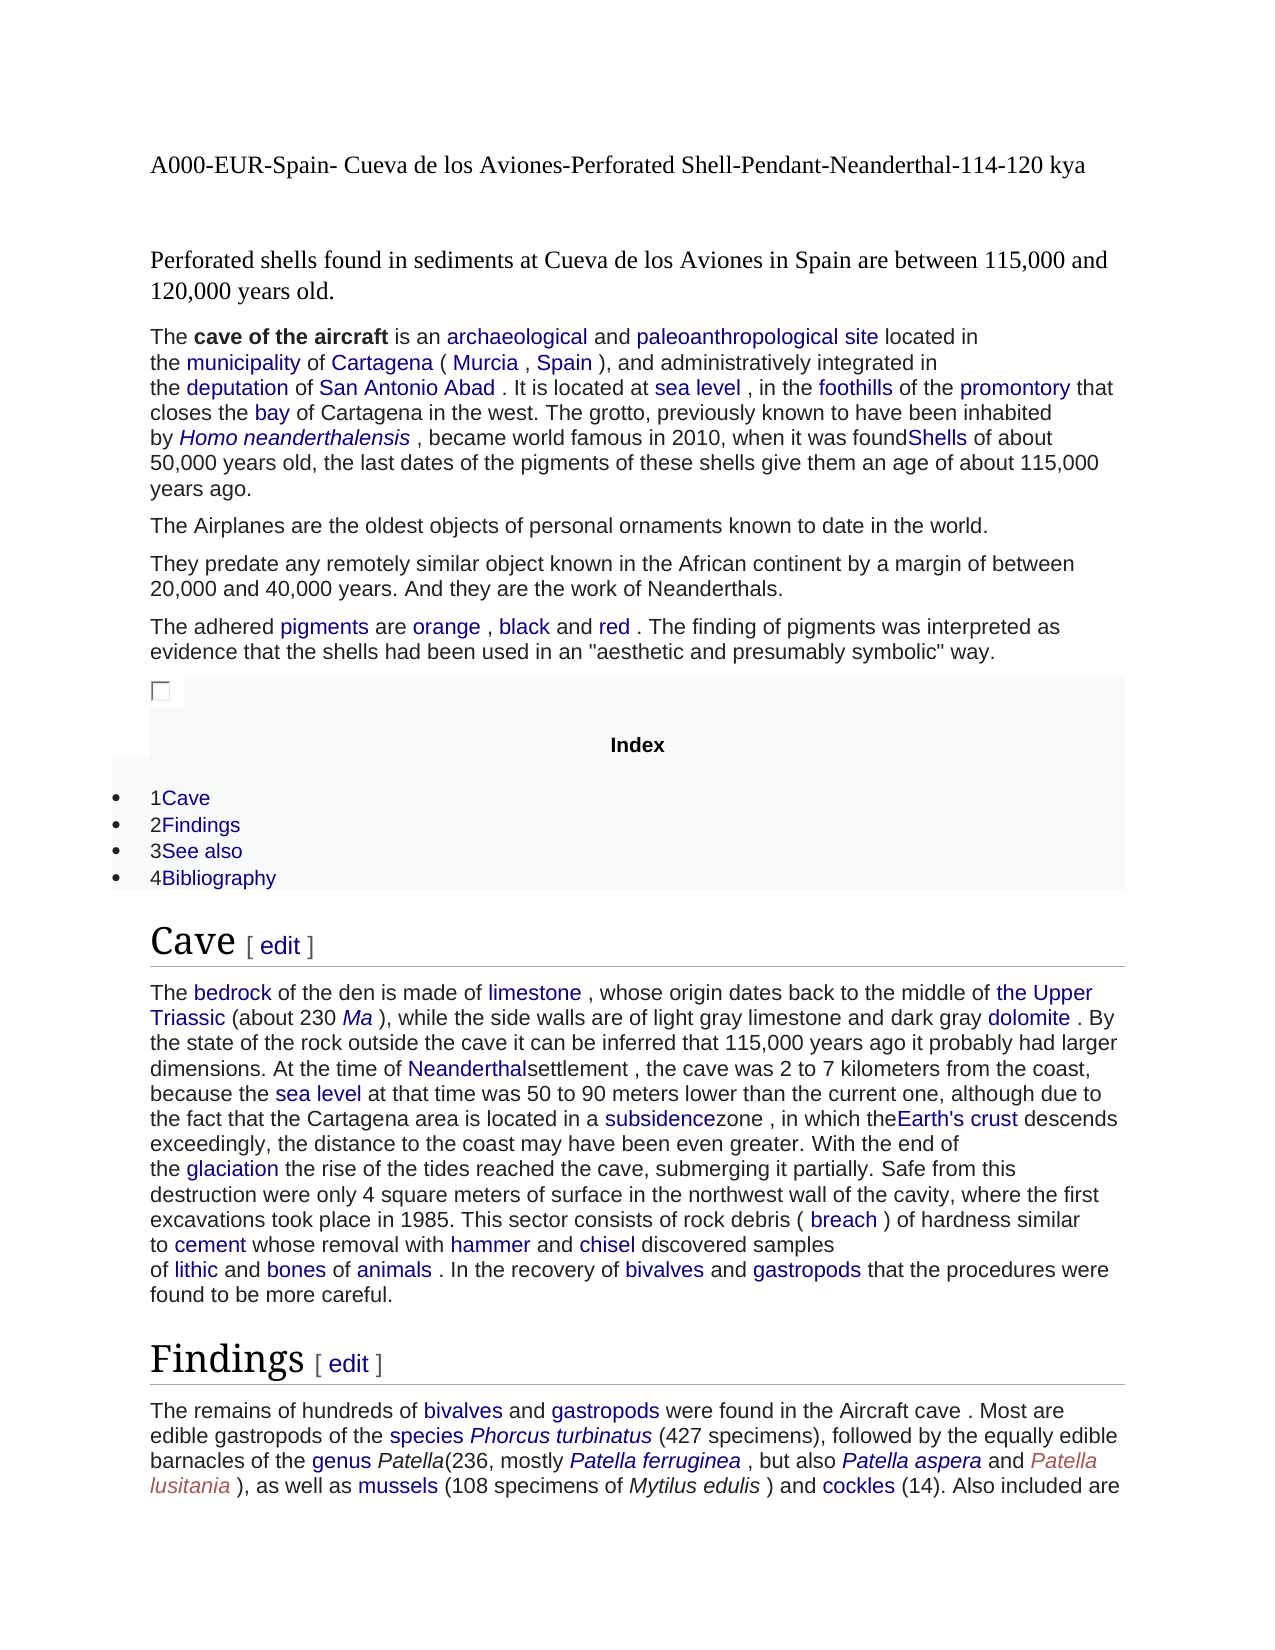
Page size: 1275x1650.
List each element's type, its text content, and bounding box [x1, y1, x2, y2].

list 3See also [112, 839, 1125, 863]
list 1Cave [112, 786, 1125, 810]
text The bedrock of the den is made of limestone , whose origin dates back to the middle of the Upper Triassic (about 230 Ma ), while the side walls are of light gray limestone and dark gray dolomite . By the state of the rock outside the cave it can be inferred that 115,000 years ago it probably had larger dimensions. At the time of Neanderthalsettlement , the cave was 2 to 7 kilometers from the coast, because the sea ​​level at that time was 50 to 90 meters lower than the current one, although due to the fact that the Cartagena area is located in a subsidencezone , in which theEarth's crust descends exceedingly, the distance to the coast may have been even greater. With the end of the glaciation the rise of the tides reached the cave, submerging it partially. Safe from this destruction were only 4 square meters of surface in the northwest wall of the cavity, where the first excavations took place in 1985. This sector consists of rock debris ( breach ) of hardness similar to cement whose removal with hammer and chisel discovered samples of lithic and bones of animals . In the recovery of bivalves and gastropods that the procedures were found to be more careful. [150, 980, 1125, 1307]
list 2Findings [112, 812, 1125, 837]
text Perforated shells found in sediments at Cueva de los Aviones in Spain are between 115,000 and 120,000 years old. [150, 245, 1125, 305]
text Index [150, 733, 1125, 757]
text Cave [ edit ] [150, 915, 1125, 966]
text A000-EUR-Spain- Cueva de los Aviones-Perforated Shell-Pendant-Neanderthal-114-120 kya [150, 150, 1125, 179]
text Findings [ edit ] [150, 1332, 1125, 1384]
list 4Bibliography [112, 866, 1125, 890]
text They predate any remotely similar object known in the African continent by a margin of between 20,000 and 40,000 years. And they are the work of Neanderthals. [150, 551, 1125, 601]
text The adhered pigments are orange , black and red . The finding of pigments was interpreted as evidence that the shells had been used in an "aesthetic and presumably symbolic" way. [150, 614, 1125, 664]
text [150, 1398, 1125, 1498]
text The cave of the aircraft is an archaeological and paleoanthropological site located in the municipality of Cartagena ( Murcia , Spain ), and administratively integrated in the deputation of San Antonio Abad . It is located at sea ​​level , in the foothills of the promontory that closes the bay of Cartagena in the west. The grotto, previously known to have been inhabited by Homo neanderthalensis , became world famous in 2010, when it was foundShells of about 50,000 years old, the last dates of the pigments of these shells give them an age of about 115,000 years ago. [150, 324, 1125, 501]
text The Airplanes are the oldest objects of personal ornaments known to date in the world. [150, 513, 1125, 538]
